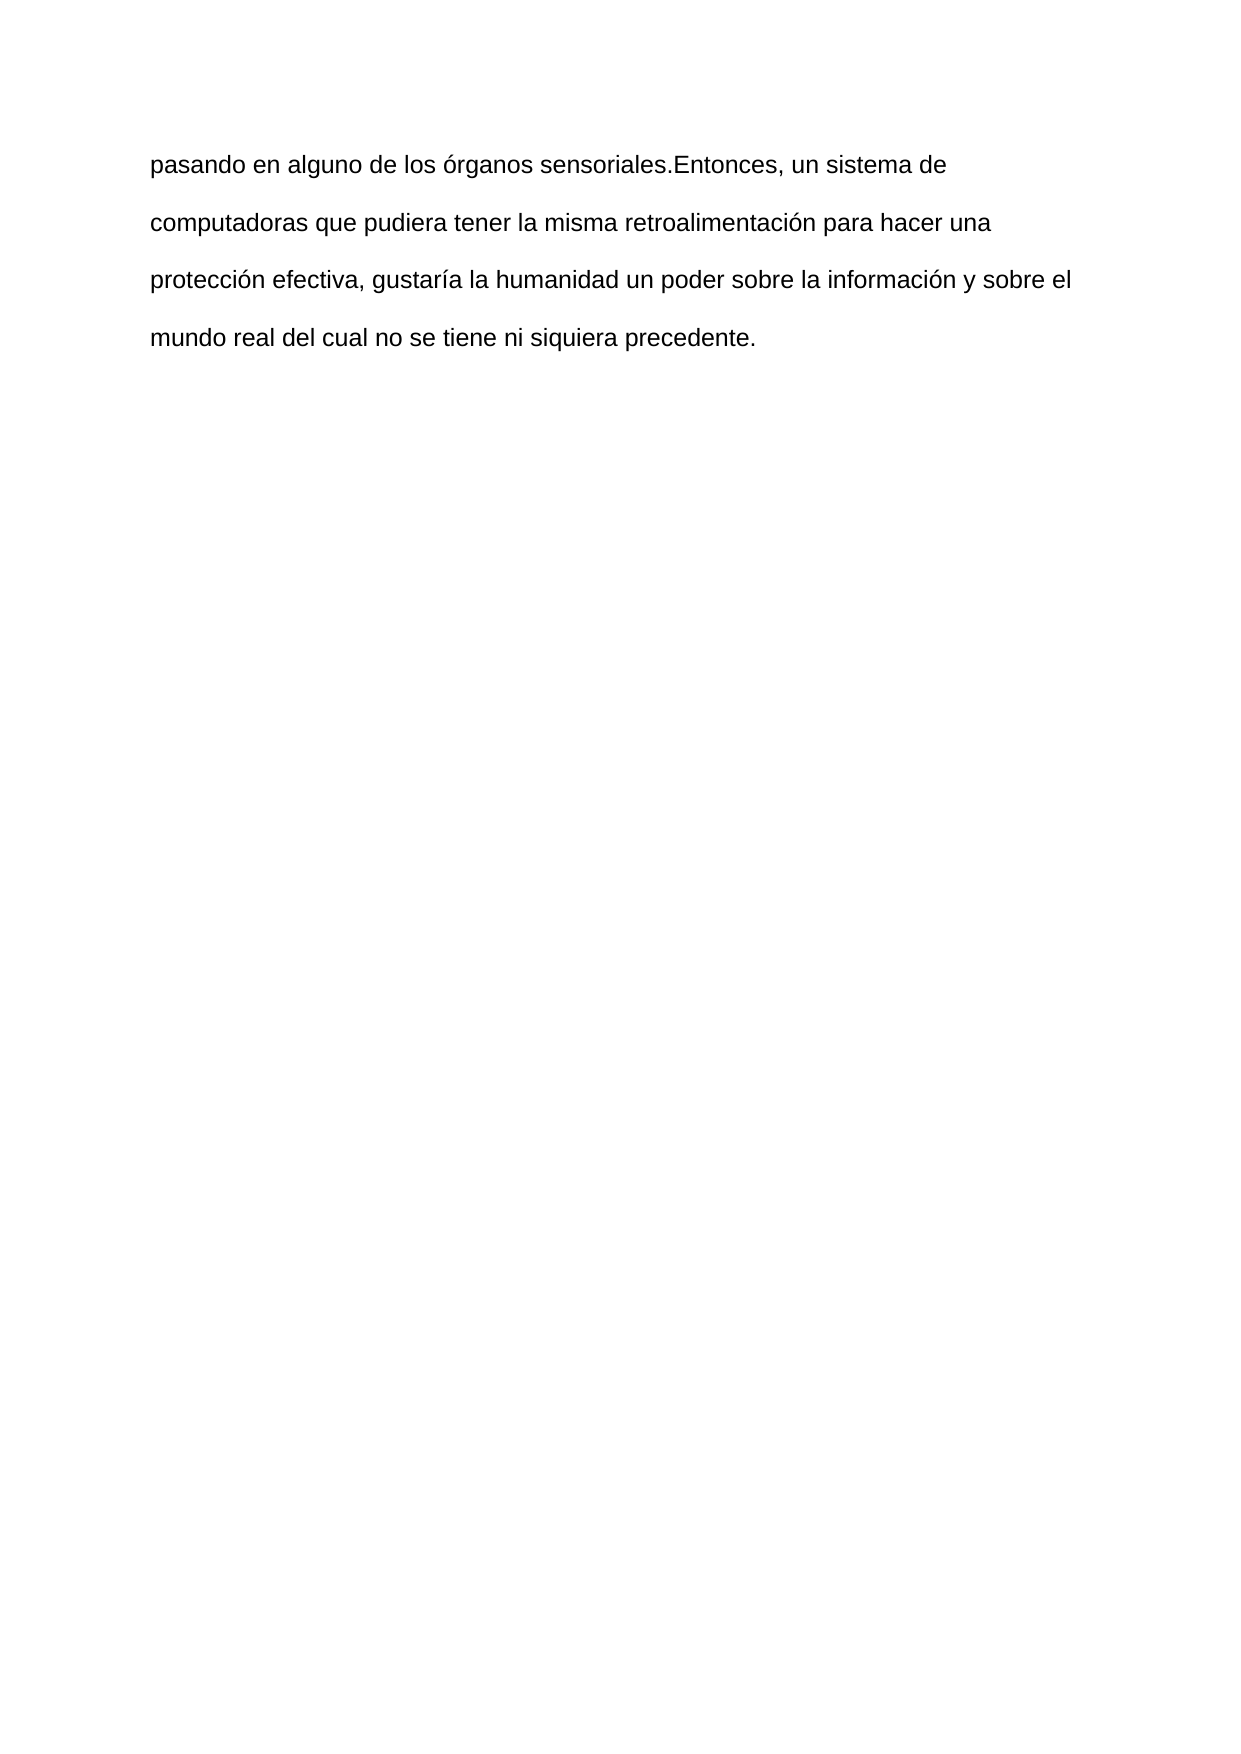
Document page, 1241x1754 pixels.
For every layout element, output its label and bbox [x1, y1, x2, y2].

text [150, 150, 1090, 351]
